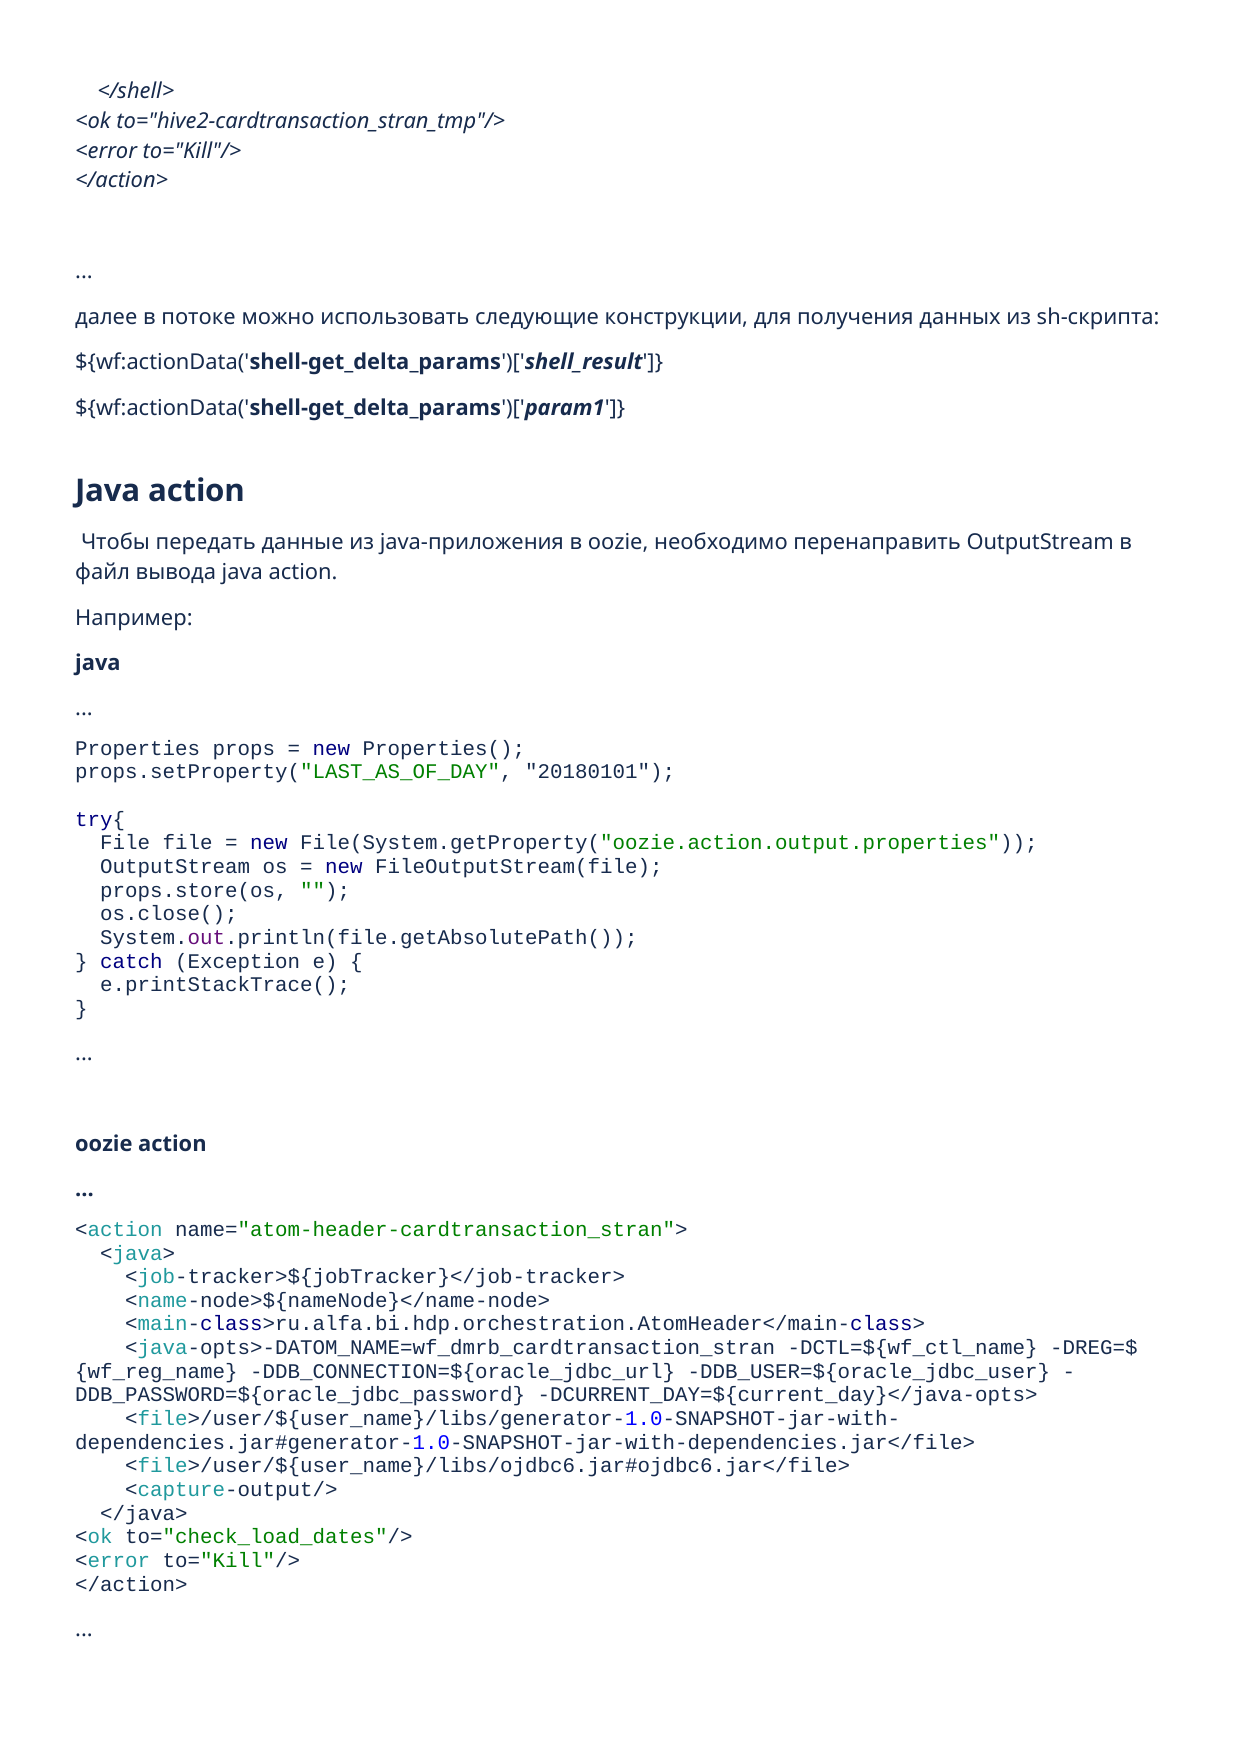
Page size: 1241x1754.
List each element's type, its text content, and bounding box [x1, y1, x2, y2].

text ${wf:actionData('shell-get_delta_params')['param1']} [75, 391, 1165, 421]
text Java action [75, 468, 1165, 511]
text java [75, 647, 1165, 677]
text ${wf:actionData('shell-get_delta_params')['shell_result']} [75, 346, 1165, 376]
text ... [75, 1613, 1165, 1643]
text Чтобы передать данные из java-приложения в oozie, необходимо перенаправить OutputStream в файл вывода java action. [75, 526, 1165, 586]
text Properties props = new Properties(); props.setProperty("LAST_AS_OF_DAY", "20180101"); try{ File file = new File(System.getProperty("oozie.action.output.properties")); OutputStream os = new FileOutputStream(file); props.store(os, ""); os.close(); System.out.println(file.getAbsolutePath()); } catch (Exception e) { e.printStackTrace(); } [75, 738, 1165, 1022]
text далее в потоке можно использовать следующие конструкции, для получения данных из sh-скрипта: [75, 301, 1165, 330]
text ... [75, 255, 1165, 285]
text ... [75, 692, 1165, 722]
text ... [75, 1037, 1165, 1067]
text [75, 75, 1165, 194]
text <action name="atom-header-cardtransaction_stran"> <java> <job-tracker>${jobTracker}</job-tracker> <name-node>${nameNode}</name-node> <main-class>ru.alfa.bi.hdp.orchestration.AtomHeader</main-class> <java-opts>-DATOM_NAME=wf_dmrb_cardtransaction_stran -DCTL=${wf_ctl_name} -DREG=${wf_reg_name} -DDB_CONNECTION=${oracle_jdbc_url} -DDB_USER=${oracle_jdbc_user} -DDB_PASSWORD=${oracle_jdbc_password} -DCURRENT_DAY=${current_day}</java-opts> <file>/user/${user_name}/libs/generator-1.0-SNAPSHOT-jar-with-dependencies.jar#generator-1.0-SNAPSHOT-jar-with-dependencies.jar</file> <file>/user/${user_name}/libs/ojdbc6.jar#ojdbc6.jar</file> <capture-output/> </java> <ok to="check_load_dates"/> <error to="Kill"/> </action> [75, 1219, 1165, 1597]
text ... [75, 1173, 1165, 1203]
text Например: [75, 602, 1165, 631]
text oozie action [75, 1128, 1165, 1158]
